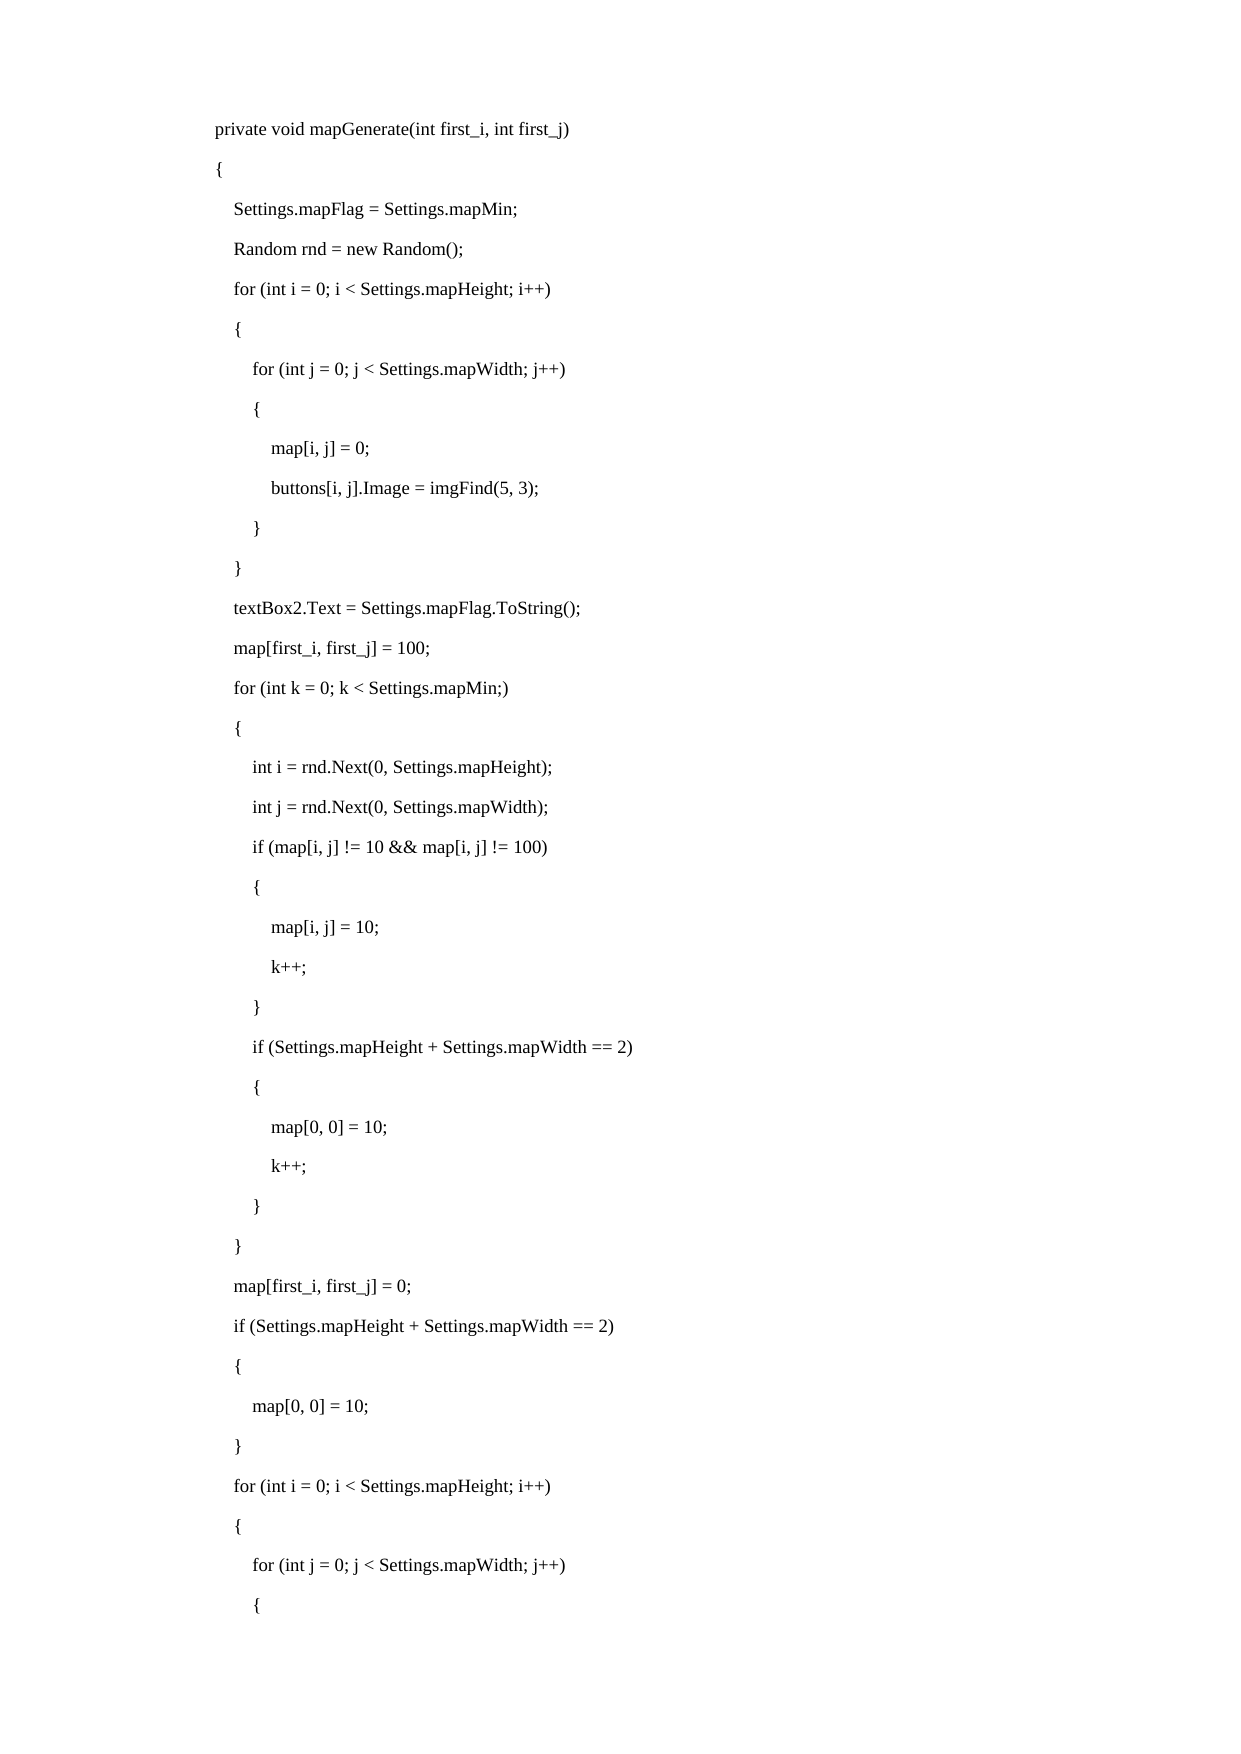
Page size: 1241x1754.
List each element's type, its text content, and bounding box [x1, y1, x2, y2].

text int j = rnd.Next(0, Settings.mapWidth); [177, 796, 1164, 818]
text { [177, 1355, 1164, 1376]
text { [177, 318, 1164, 339]
text private void mapGenerate(int first_i, int first_j) [177, 118, 1164, 140]
text map[first_i, first_j] = 0; [177, 1275, 1164, 1297]
text k++; [177, 1155, 1164, 1177]
text { [177, 1594, 1164, 1616]
text } [177, 996, 1164, 1017]
text { [177, 876, 1164, 898]
text for (int k = 0; k < Settings.mapMin;) [177, 677, 1164, 698]
text } [177, 557, 1164, 578]
text } [177, 1235, 1164, 1257]
text for (int j = 0; j < Settings.mapWidth; j++) [177, 357, 1164, 379]
text map[i, j] = 10; [177, 916, 1164, 938]
text { [177, 158, 1164, 179]
text if (map[i, j] != 10 && map[i, j] != 100) [177, 836, 1164, 858]
text if (Settings.mapHeight + Settings.mapWidth == 2) [177, 1315, 1164, 1337]
text } [177, 517, 1164, 539]
text map[0, 0] = 10; [177, 1395, 1164, 1416]
text } [177, 1435, 1164, 1456]
text { [177, 1076, 1164, 1097]
text map[first_i, first_j] = 100; [177, 637, 1164, 658]
text textBox2.Text = Settings.mapFlag.ToString(); [177, 597, 1164, 618]
text int i = rnd.Next(0, Settings.mapHeight); [177, 756, 1164, 778]
text { [177, 397, 1164, 419]
text map[i, j] = 0; [177, 437, 1164, 459]
text Random rnd = new Random(); [177, 238, 1164, 259]
text for (int j = 0; j < Settings.mapWidth; j++) [177, 1554, 1164, 1576]
text { [177, 717, 1164, 738]
text { [177, 1514, 1164, 1536]
text if (Settings.mapHeight + Settings.mapWidth == 2) [177, 1036, 1164, 1057]
text map[0, 0] = 10; [177, 1116, 1164, 1137]
text Settings.mapFlag = Settings.mapMin; [177, 198, 1164, 219]
text for (int i = 0; i < Settings.mapHeight; i++) [177, 278, 1164, 299]
text k++; [177, 956, 1164, 977]
text buttons[i, j].Image = imgFind(5, 3); [177, 477, 1164, 499]
text } [177, 1195, 1164, 1217]
text for (int i = 0; i < Settings.mapHeight; i++) [177, 1474, 1164, 1496]
